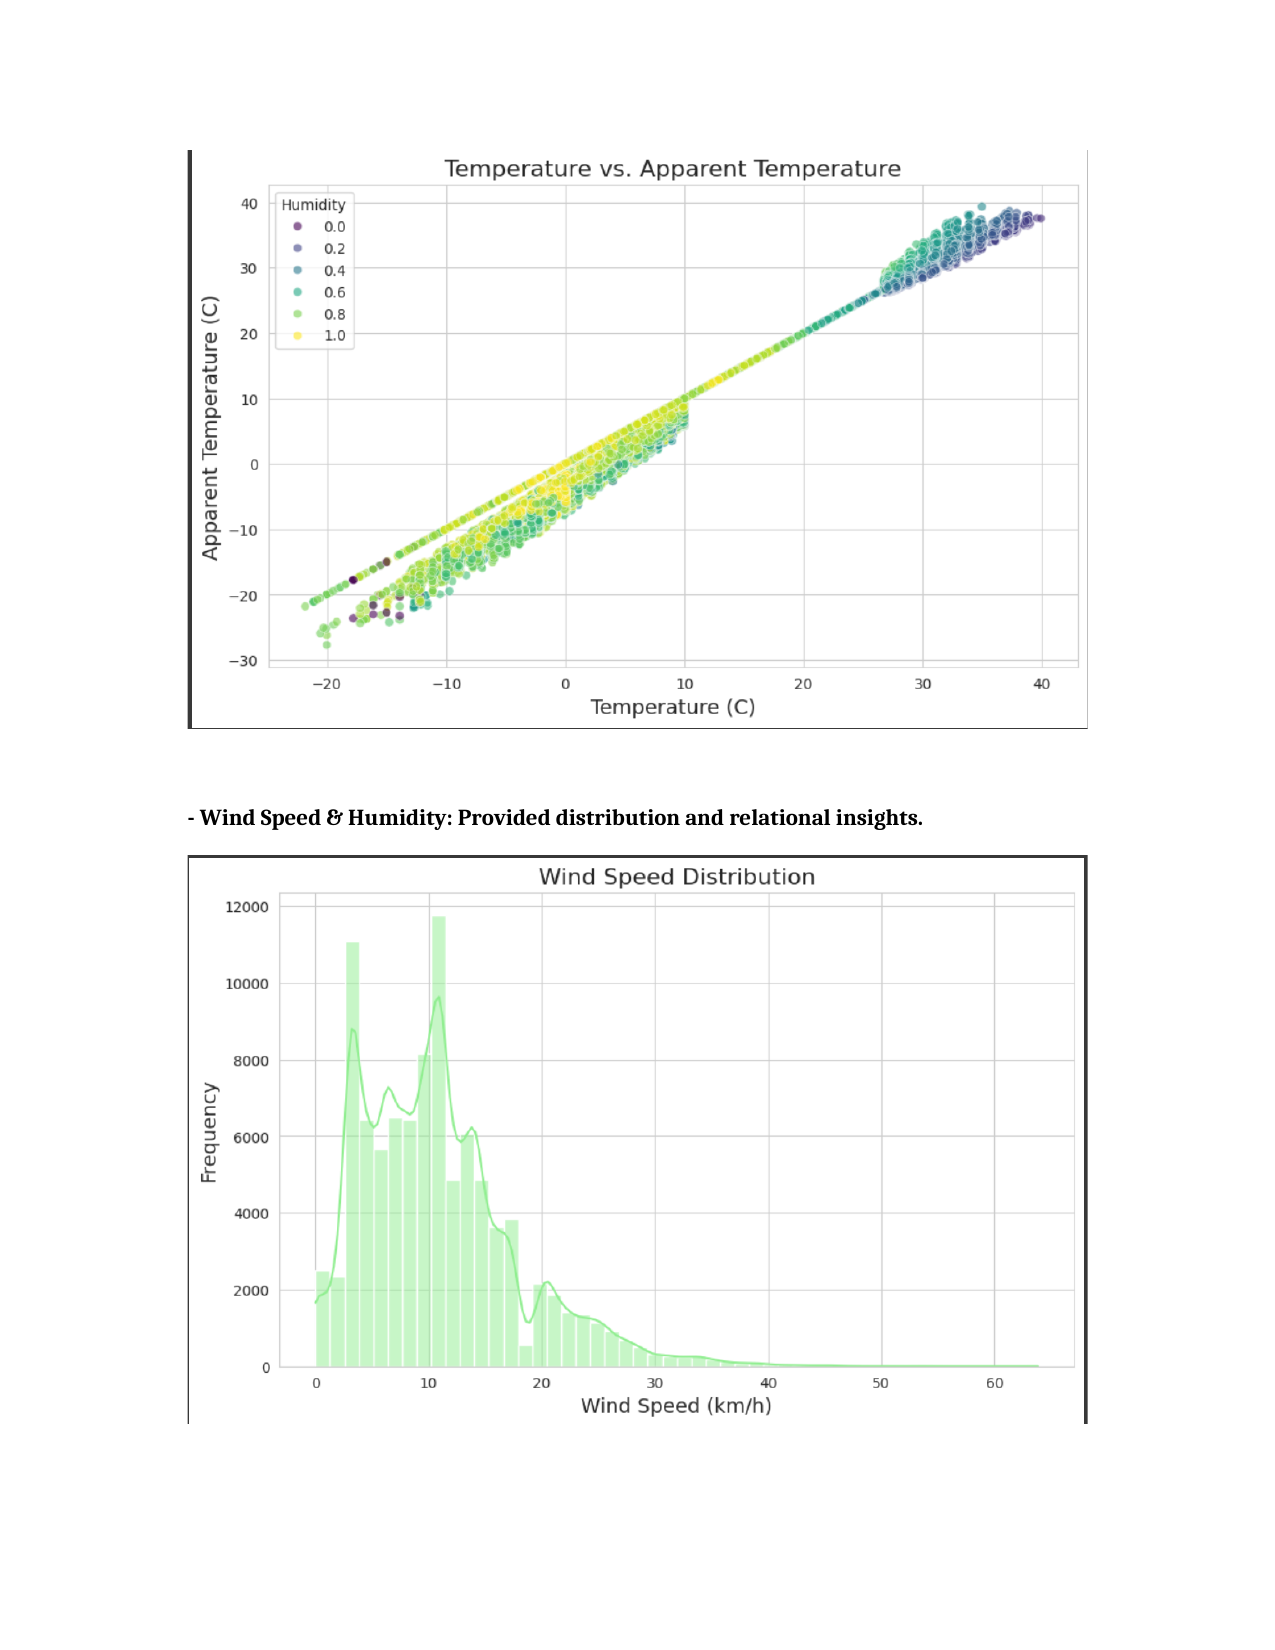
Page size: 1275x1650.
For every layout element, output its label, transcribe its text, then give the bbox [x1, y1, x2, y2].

text - Wind Speed & Humidity: Provided distribution and relational insights. [187, 804, 1087, 831]
picture [187, 855, 1088, 1424]
picture [187, 150, 1088, 729]
